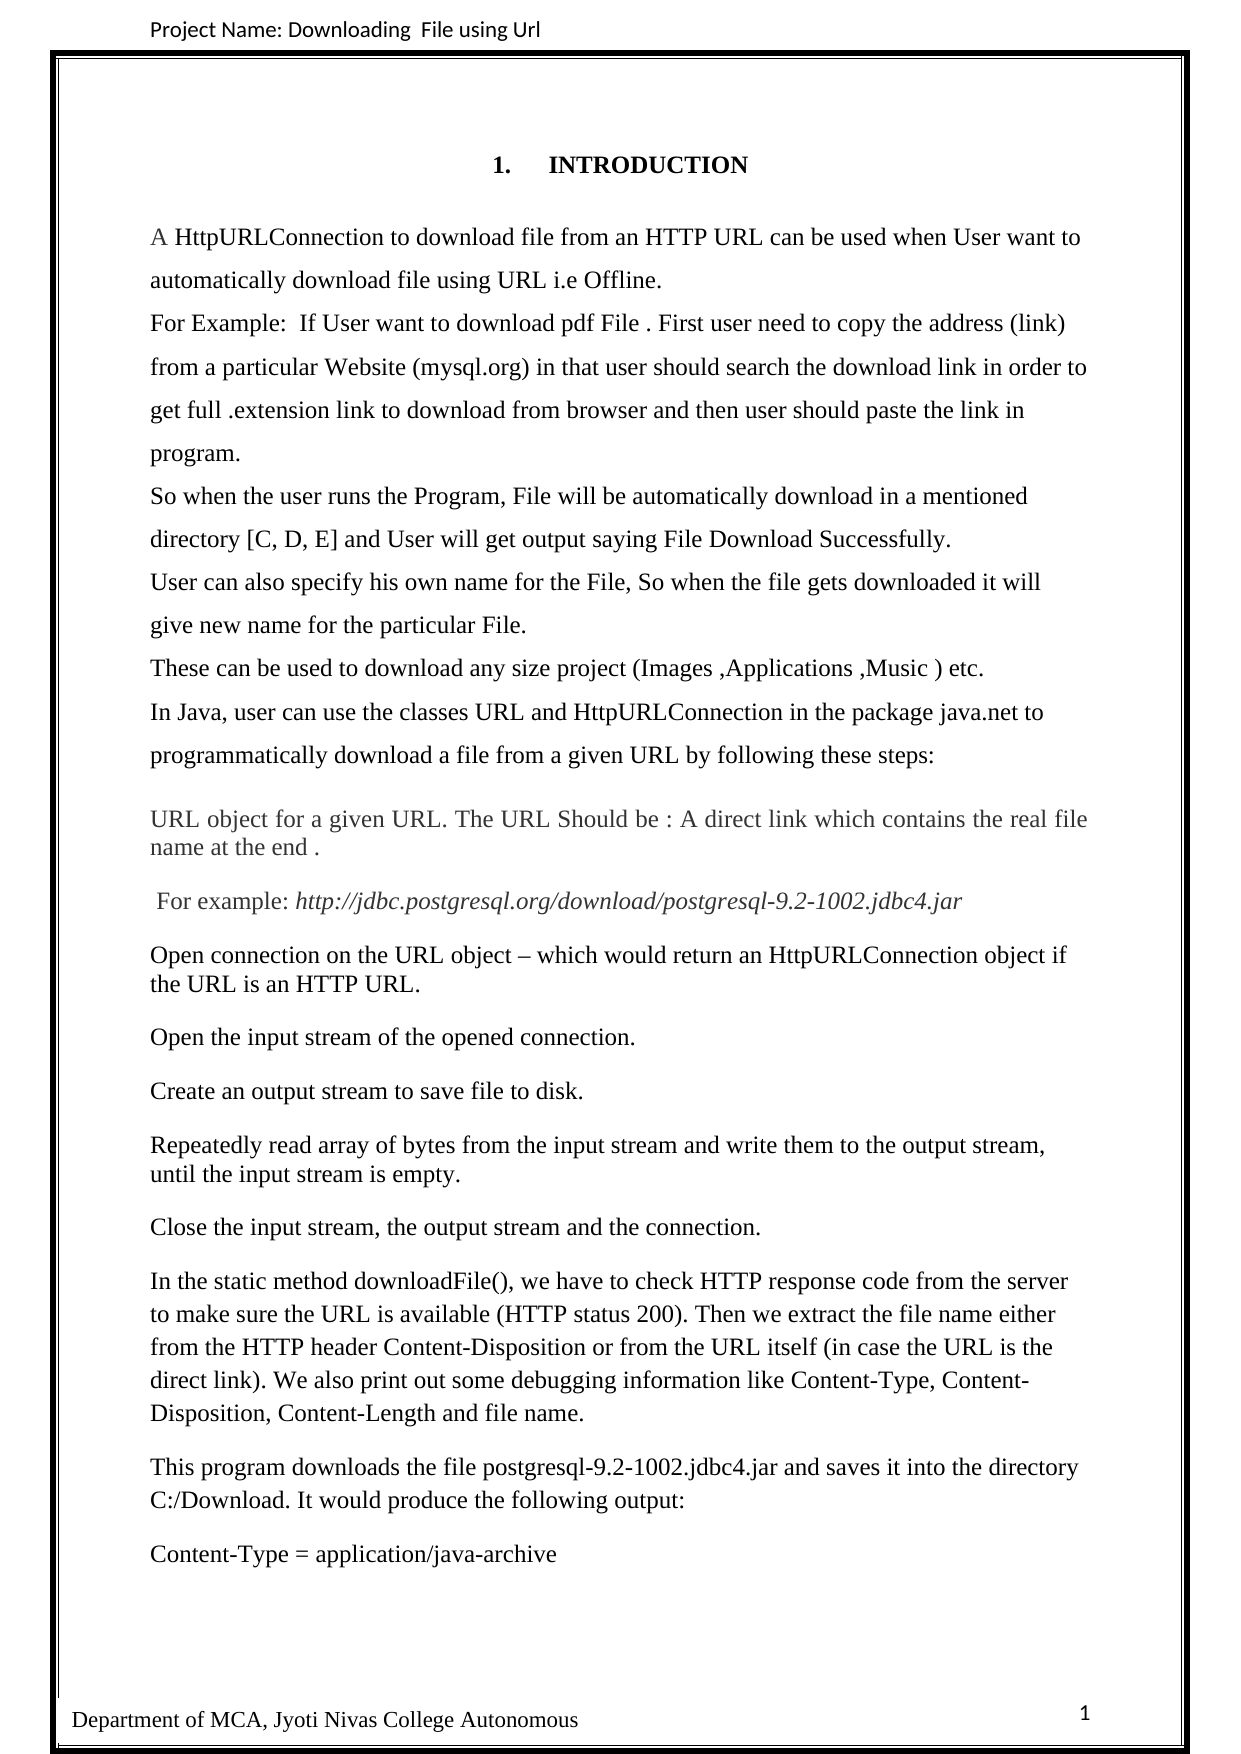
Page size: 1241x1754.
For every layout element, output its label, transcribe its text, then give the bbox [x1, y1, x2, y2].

text These can be used to download any size project (Images ,Applications ,Music ) etc. [150, 653, 1090, 682]
text In Java, user can use the classes URL and HttpURLConnection in the package java.net to programmatically download a file from a given URL by following these steps: [150, 697, 1090, 768]
text Open connection on the URL object – which would return an HttpURLConnection object if the URL is an HTTP URL. [150, 940, 1090, 997]
text In the static method downloadFile(), we have to check HTTP response code from the server to make sure the URL is available (HTTP status 200). Then we extract the file name either from the HTTP header Content-Disposition or from the URL itself (in case the URL is the direct link). We also print out some debugging information like Content-Type, Content-Disposition, Content-Length and file name. [150, 1266, 1090, 1427]
text Create an output stream to save file to disk. [150, 1076, 1090, 1105]
text For Example: If User want to download pdf File . First user need to copy the address (link) from a particular Website (mysql.org) in that user should search the download link in order to get full .extension link to download from browser and then user should paste the link in program. [150, 308, 1090, 467]
text Content-Type = application/java-archive [150, 1539, 1090, 1568]
text A HttpURLConnection to download file from an HTTP URL can be used when User want to automatically download file using URL i.e Offline. [150, 222, 1090, 294]
text 1. INTRODUCTION [150, 150, 1090, 179]
text So when the user runs the Program, File will be automatically download in a mentioned directory [C, D, E] and User will get output saying File Download Successfully. [150, 481, 1090, 553]
text Repeatedly read array of bytes from the input stream and write them to the output stream, until the input stream is empty. [150, 1130, 1090, 1187]
text For example: http://jdbc.postgresql.org/download/postgresql-9.2-1002.jdbc4.jar [150, 886, 1090, 915]
text This program downloads the file postgresql-9.2-1002.jdbc4.jar and saves it into the directory C:/Download. It would produce the following output: [150, 1452, 1090, 1514]
text Open the input stream of the opened connection. [150, 1022, 1090, 1051]
text URL object for a given URL. The URL Should be : A direct link which contains the real file name at the end . [150, 804, 1090, 861]
text User can also specify his own name for the File, So when the file gets downloaded it will give new name for the particular File. [150, 567, 1090, 639]
text Close the input stream, the output stream and the connection. [150, 1212, 1090, 1241]
